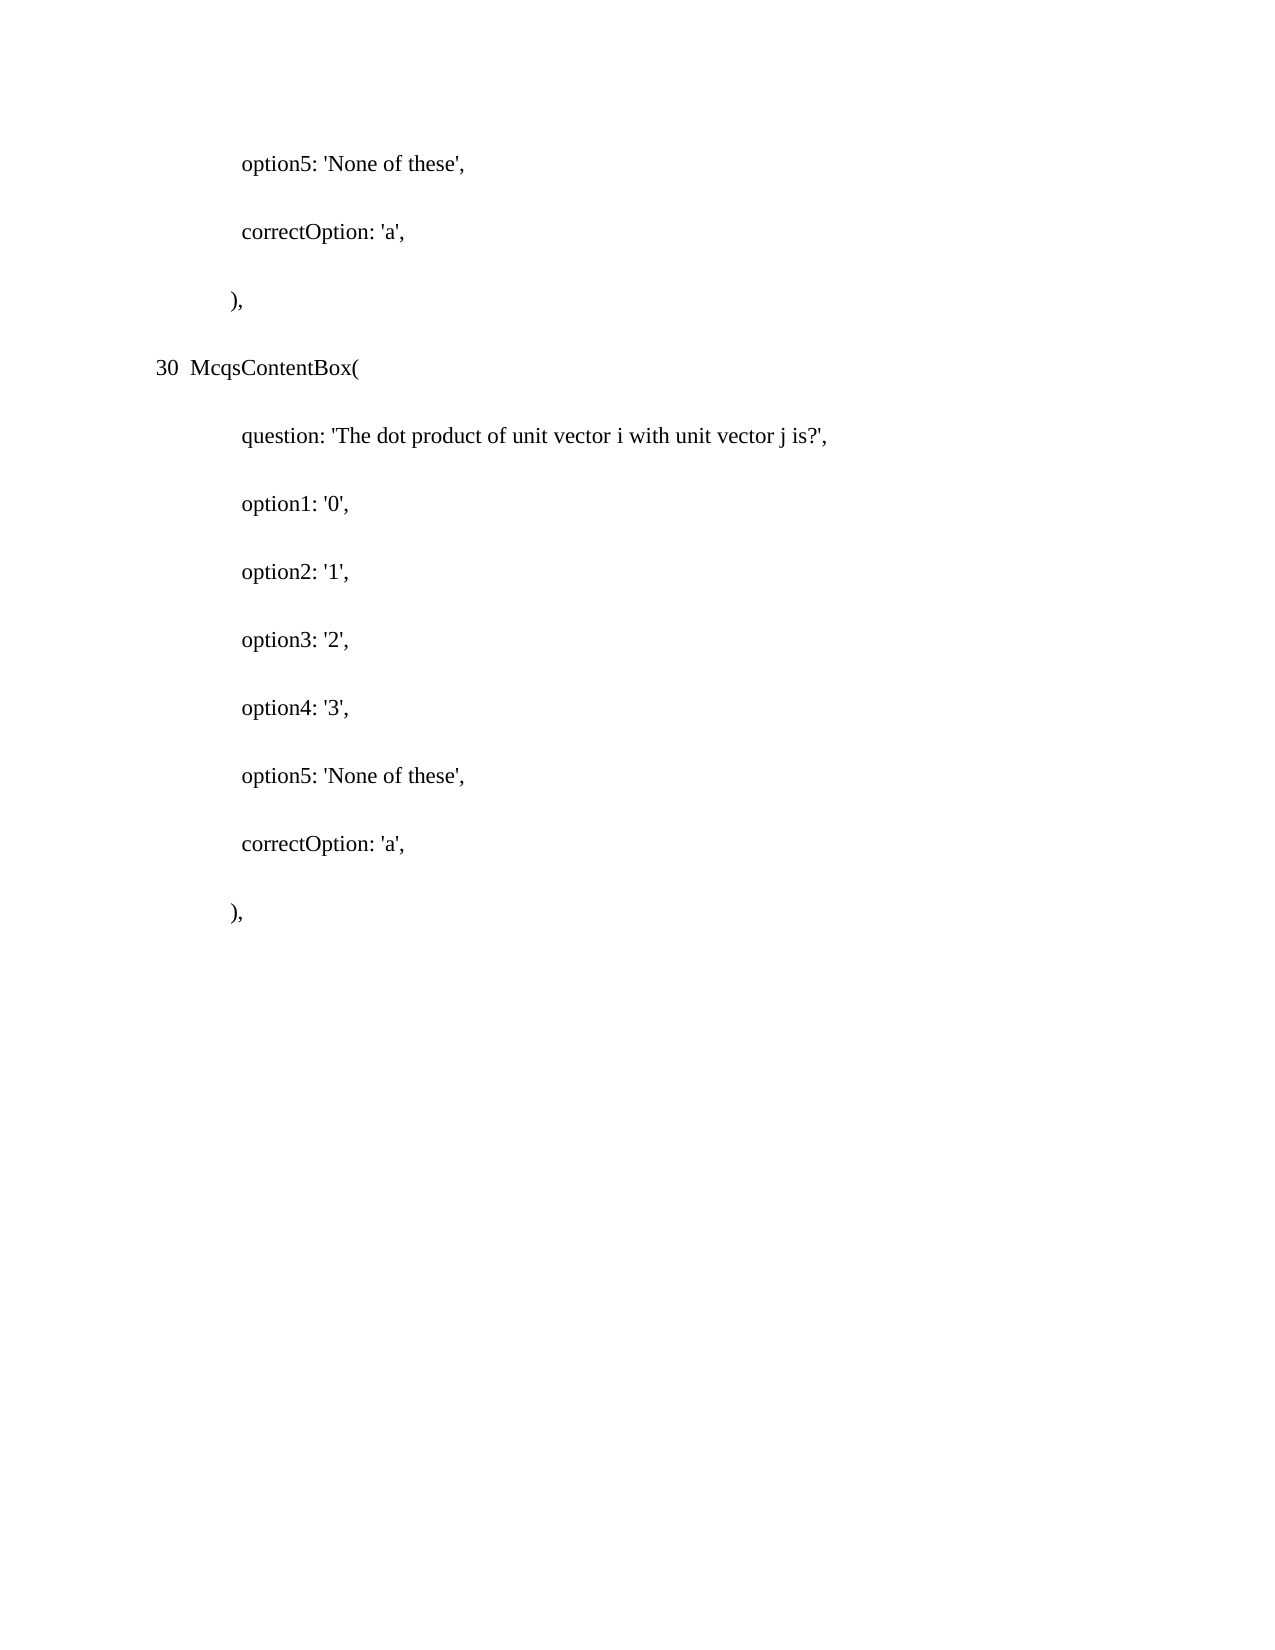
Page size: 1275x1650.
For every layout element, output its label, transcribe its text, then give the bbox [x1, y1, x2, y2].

text option1: '0', [150, 490, 1125, 516]
text correctOption: 'a', [150, 218, 1125, 244]
text option5: 'None of these', [150, 150, 1125, 176]
text 30 McqsContentBox( [150, 354, 1125, 380]
text option3: '2', [150, 626, 1125, 652]
text option5: 'None of these', [150, 762, 1125, 788]
text option2: '1', [150, 558, 1125, 584]
text option4: '3', [150, 694, 1125, 721]
text ), [150, 898, 1125, 924]
text ), [150, 286, 1125, 312]
text question: 'The dot product of unit vector i with unit vector j is?', [150, 422, 1125, 448]
text correctOption: 'a', [150, 830, 1125, 857]
